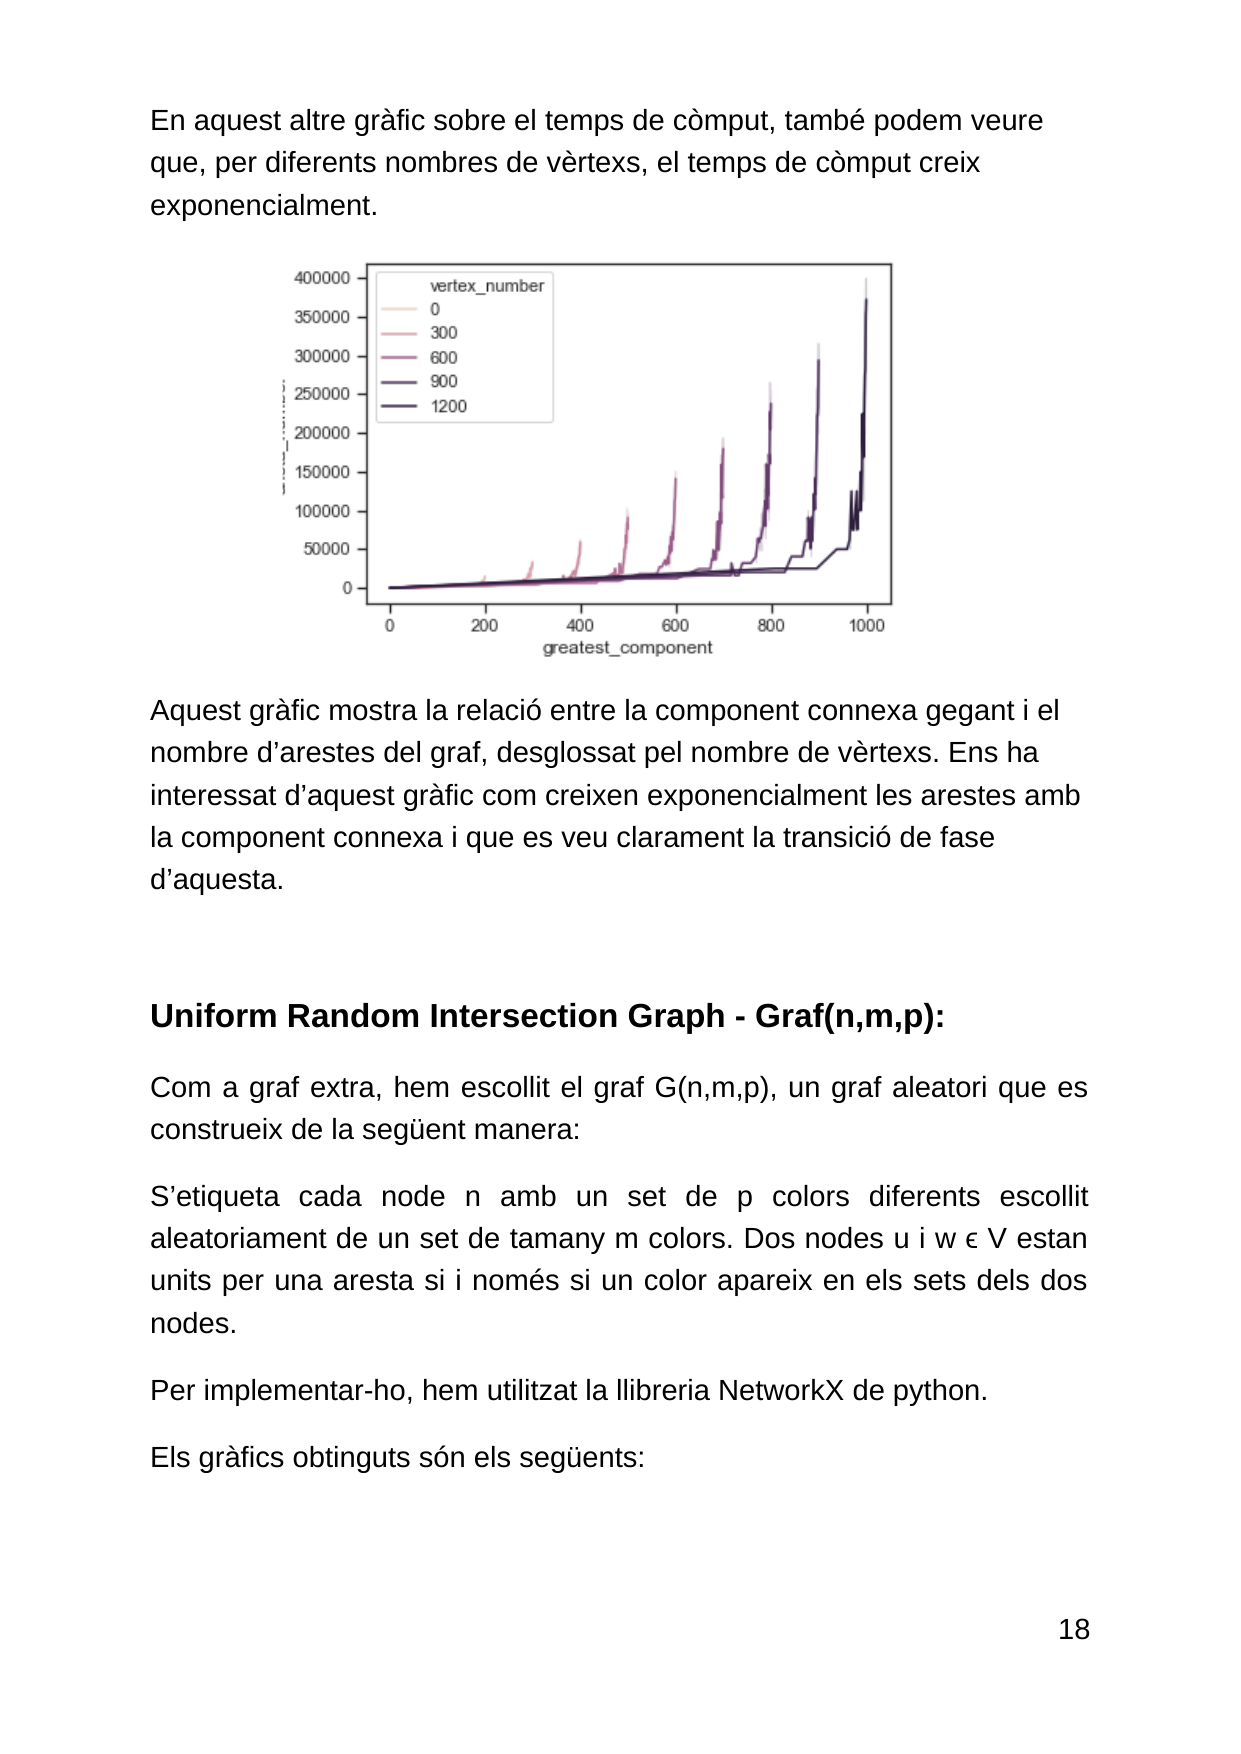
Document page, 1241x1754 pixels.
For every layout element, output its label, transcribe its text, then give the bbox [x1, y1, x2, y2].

text Els gràfics obtinguts són els següents: [150, 1440, 1090, 1473]
text Per implementar-ho, hem utilitzat la llibreria NetworkX de python. [150, 1373, 1090, 1406]
picture [282, 255, 958, 660]
text En aquest altre gràfic sobre el temps de còmput, també podem veure que, per diferents nombres de vèrtexs, el temps de còmput creix exponencialment. [150, 103, 1090, 221]
text Com a graf extra, hem escollit el graf G(n,m,p), un graf aleatori que es construeix de la següent manera: [150, 1070, 1090, 1145]
subtitle Uniform Random Intersection Graph - Graf(n,m,p): [150, 996, 1090, 1035]
text S’etiqueta cada node n amb un set de p colors diferents escollit aleatoriament de un set de tamany m colors. Dos nodes u i w ϵ V estan units per una aresta si i només si un color apareix en els sets dels dos nodes. [150, 1179, 1090, 1339]
text Aquest gràfic mostra la relació entre la component connexa gegant i el nombre d’arestes del graf, desglossat pel nombre de vèrtexs. Ens ha interessat d’aquest gràfic com creixen exponencialment les arestes amb la component connexa i que es veu clarament la transició de fase d’aquesta. [150, 693, 1090, 896]
